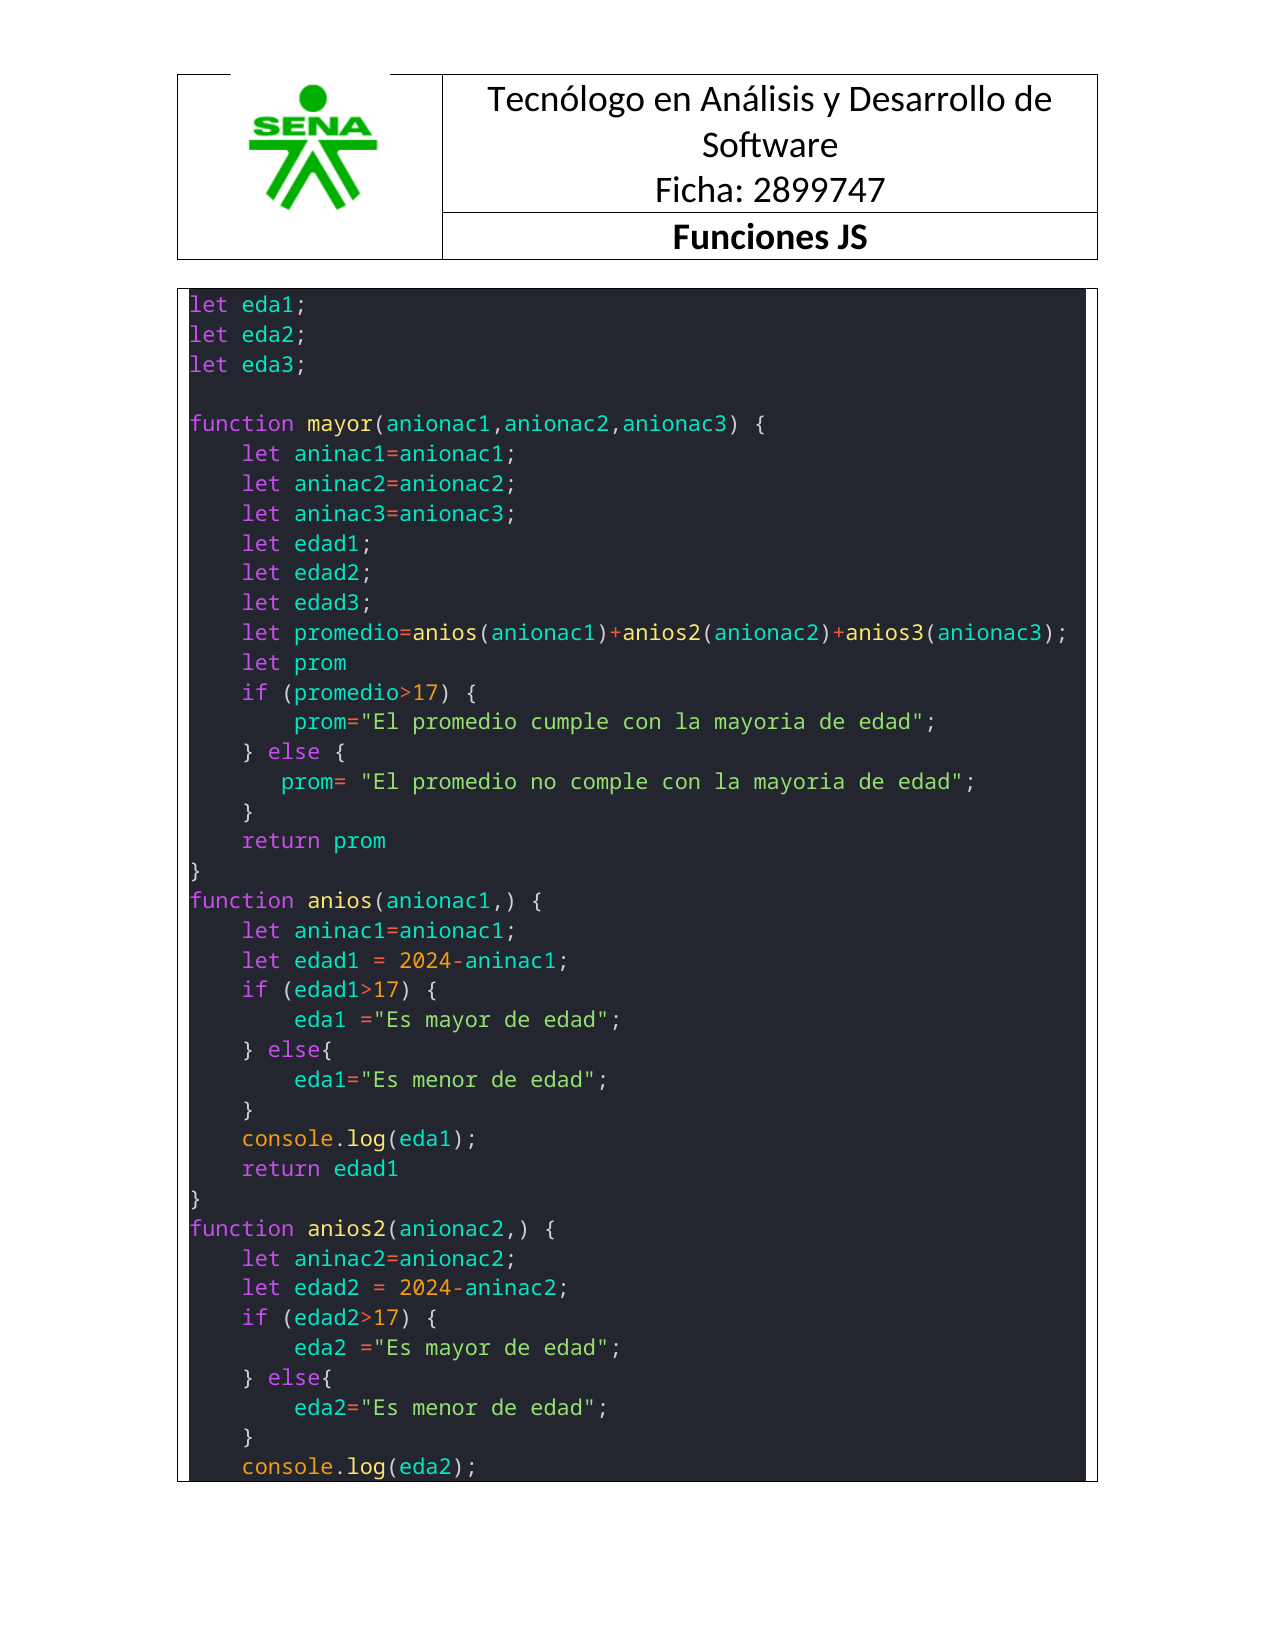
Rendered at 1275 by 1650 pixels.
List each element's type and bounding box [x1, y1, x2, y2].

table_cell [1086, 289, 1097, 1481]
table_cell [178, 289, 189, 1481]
picture [230, 74, 390, 226]
